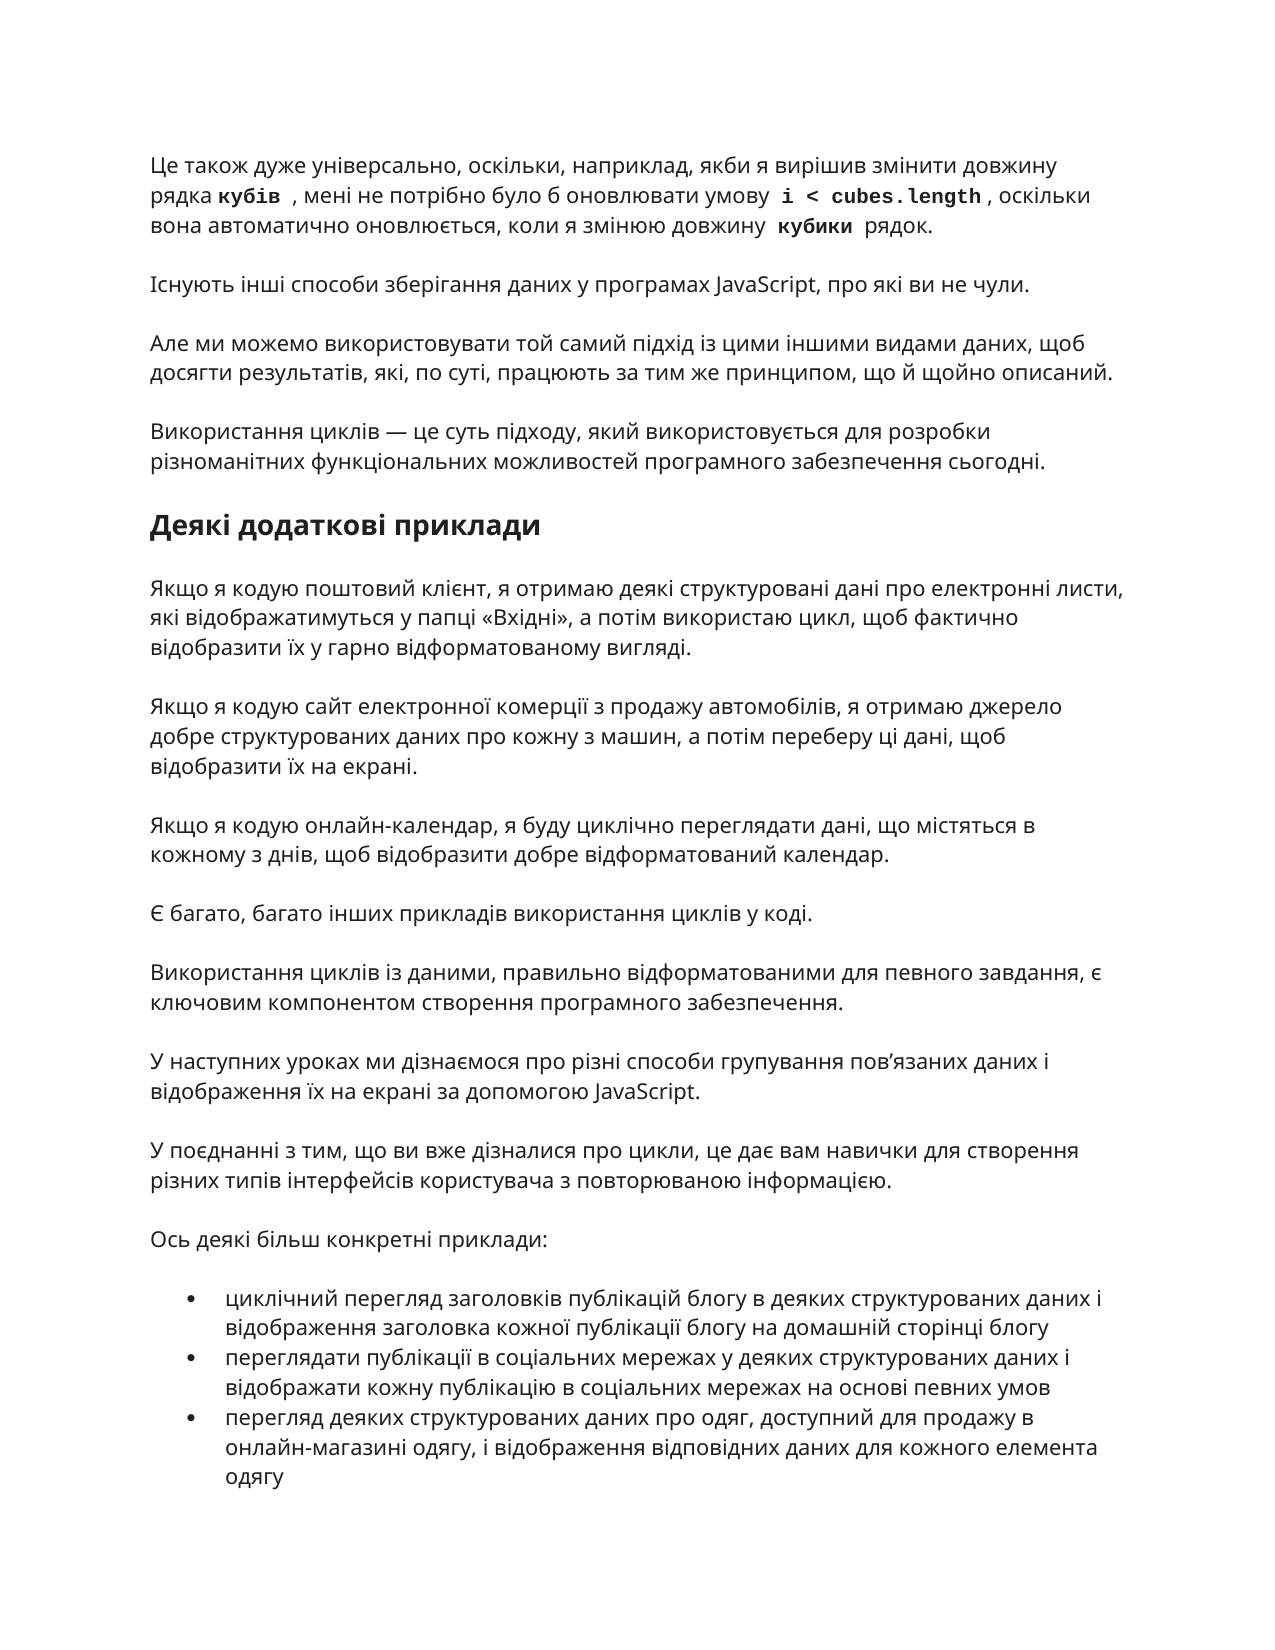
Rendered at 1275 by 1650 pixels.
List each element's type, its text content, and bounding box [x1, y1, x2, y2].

text Але ми можемо використовувати той самий підхід із цими іншими видами даних, щоб досягти результатів, які, по суті, працюють за тим же принципом, що й щойно описаний. [150, 327, 1125, 387]
text Ось деякі більш конкретні приклади: [150, 1223, 1125, 1253]
text Використання циклів із даними, правильно відформатованими для певного завдання, є ключовим компонентом створення програмного забезпечення. [150, 957, 1125, 1017]
list перегляд деяких структурованих даних про одяг, доступний для продажу в онлайн-магазині одягу, і відображення відповідних даних для кожного елемента одягу [187, 1402, 1125, 1491]
text У поєднанні з тим, що ви вже дізналися про цикли, це дає вам навички для створення різних типів інтерфейсів користувача з повторюваною інформацією. [150, 1135, 1125, 1194]
text Є багато, багато інших прикладів використання циклів у коді. [150, 898, 1125, 928]
text Існують інші способи зберігання даних у програмах JavaScript, про які ви не чули. [150, 268, 1125, 298]
text Якщо я кодую сайт електронної комерції з продажу автомобілів, я отримаю джерело добре структурованих даних про кожну з машин, а потім переберу ці дані, щоб відобразити їх на екрані. [150, 691, 1125, 780]
list переглядати публікації в соціальних мережах у деяких структурованих даних і відображати кожну публікацію в соціальних мережах на основі певних умов [187, 1342, 1125, 1402]
text У наступних уроках ми дізнаємося про різні способи групування пов’язаних даних і відображення їх на екрані за допомогою JavaScript. [150, 1046, 1125, 1106]
text Використання циклів — це суть підходу, який використовується для розробки різноманітних функціональних можливостей програмного забезпечення сьогодні. [150, 416, 1125, 476]
text Деякі додаткові приклади [150, 505, 1125, 543]
text Якщо я кодую онлайн-календар, я буду циклічно переглядати дані, що містяться в кожному з днів, щоб відобразити добре відформатований календар. [150, 809, 1125, 869]
text Це також дуже універсально, оскільки, наприклад, якби я вирішив змінити довжину рядка кубів , мені не потрібно було б оновлювати умову i < cubes.length , оскільки вона автоматично оновлюється, коли я змінюю довжину кубики рядок. [150, 150, 1125, 239]
text Якщо я кодую поштовий клієнт, я отримаю деякі структуровані дані про електронні листи, які відображатимуться у папці «Вхідні», а потім використаю цикл, щоб фактично відобразити їх у гарно відформатованому вигляді. [150, 572, 1125, 662]
list циклічний перегляд заголовків публікацій блогу в деяких структурованих даних і відображення заголовка кожної публікації блогу на домашній сторінці блогу [187, 1282, 1125, 1342]
